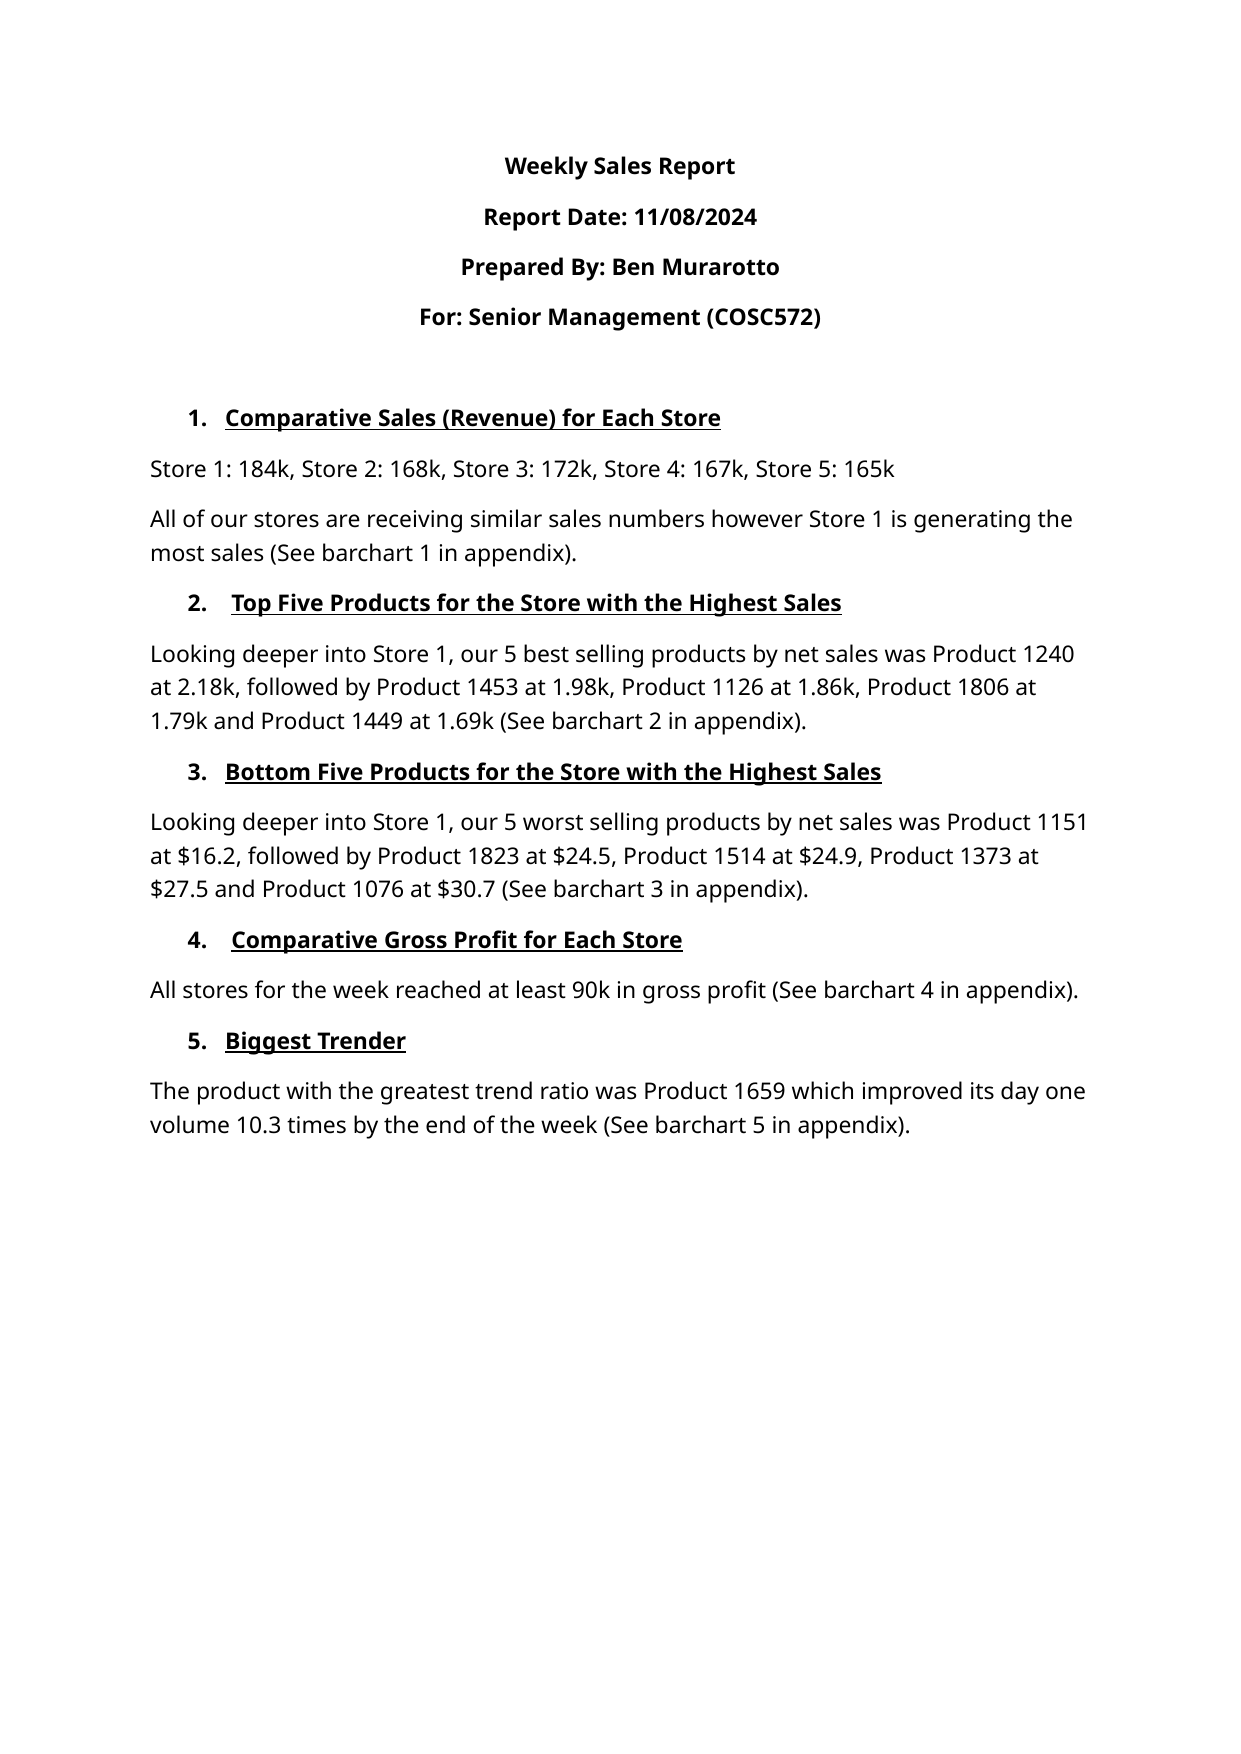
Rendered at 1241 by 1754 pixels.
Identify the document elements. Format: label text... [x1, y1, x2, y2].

text Looking deeper into Store 1, our 5 best selling products by net sales was Product 1240 at 2.18k, followed by Product 1453 at 1.98k, Product 1126 at 1.86k, Product 1806 at 1.79k and Product 1449 at 1.69k (See barchart 2 in appendix). [150, 637, 1090, 736]
text Looking deeper into Store 1, our 5 worst selling products by net sales was Product 1151 at $16.2, followed by Product 1823 at $24.5, Product 1514 at $24.9, Product 1373 at $27.5 and Product 1076 at $30.7 (See barchart 3 in appendix). [150, 806, 1090, 904]
text Report Date: 11/08/2024 [150, 200, 1090, 232]
text Weekly Sales Report [150, 150, 1090, 181]
list Biggest Trender [187, 1024, 1090, 1056]
text All of our stores are receiving similar sales numbers however Store 1 is generating the most sales (See barchart 1 in appendix). [150, 503, 1090, 568]
text Prepared By: Ben Murarotto [150, 251, 1090, 282]
list Bottom Five Products for the Store with the Highest Sales [187, 755, 1090, 787]
text For: Senior Management (COSC572) [150, 301, 1090, 332]
list Top Five Products for the Store with the Highest Sales [187, 587, 1090, 618]
list Comparative Sales (Revenue) for Each Store [187, 402, 1090, 433]
text The product with the greatest trend ratio was Product 1659 which improved its day one volume 10.3 times by the end of the week (See barchart 5 in appendix). [150, 1075, 1090, 1140]
list Comparative Gross Profit for Each Store [187, 924, 1090, 955]
text All stores for the week reached at least 90k in gross profit (See barchart 4 in appendix). [150, 974, 1090, 1005]
text Store 1: 184k, Store 2: 168k, Store 3: 172k, Store 4: 167k, Store 5: 165k [150, 452, 1090, 484]
